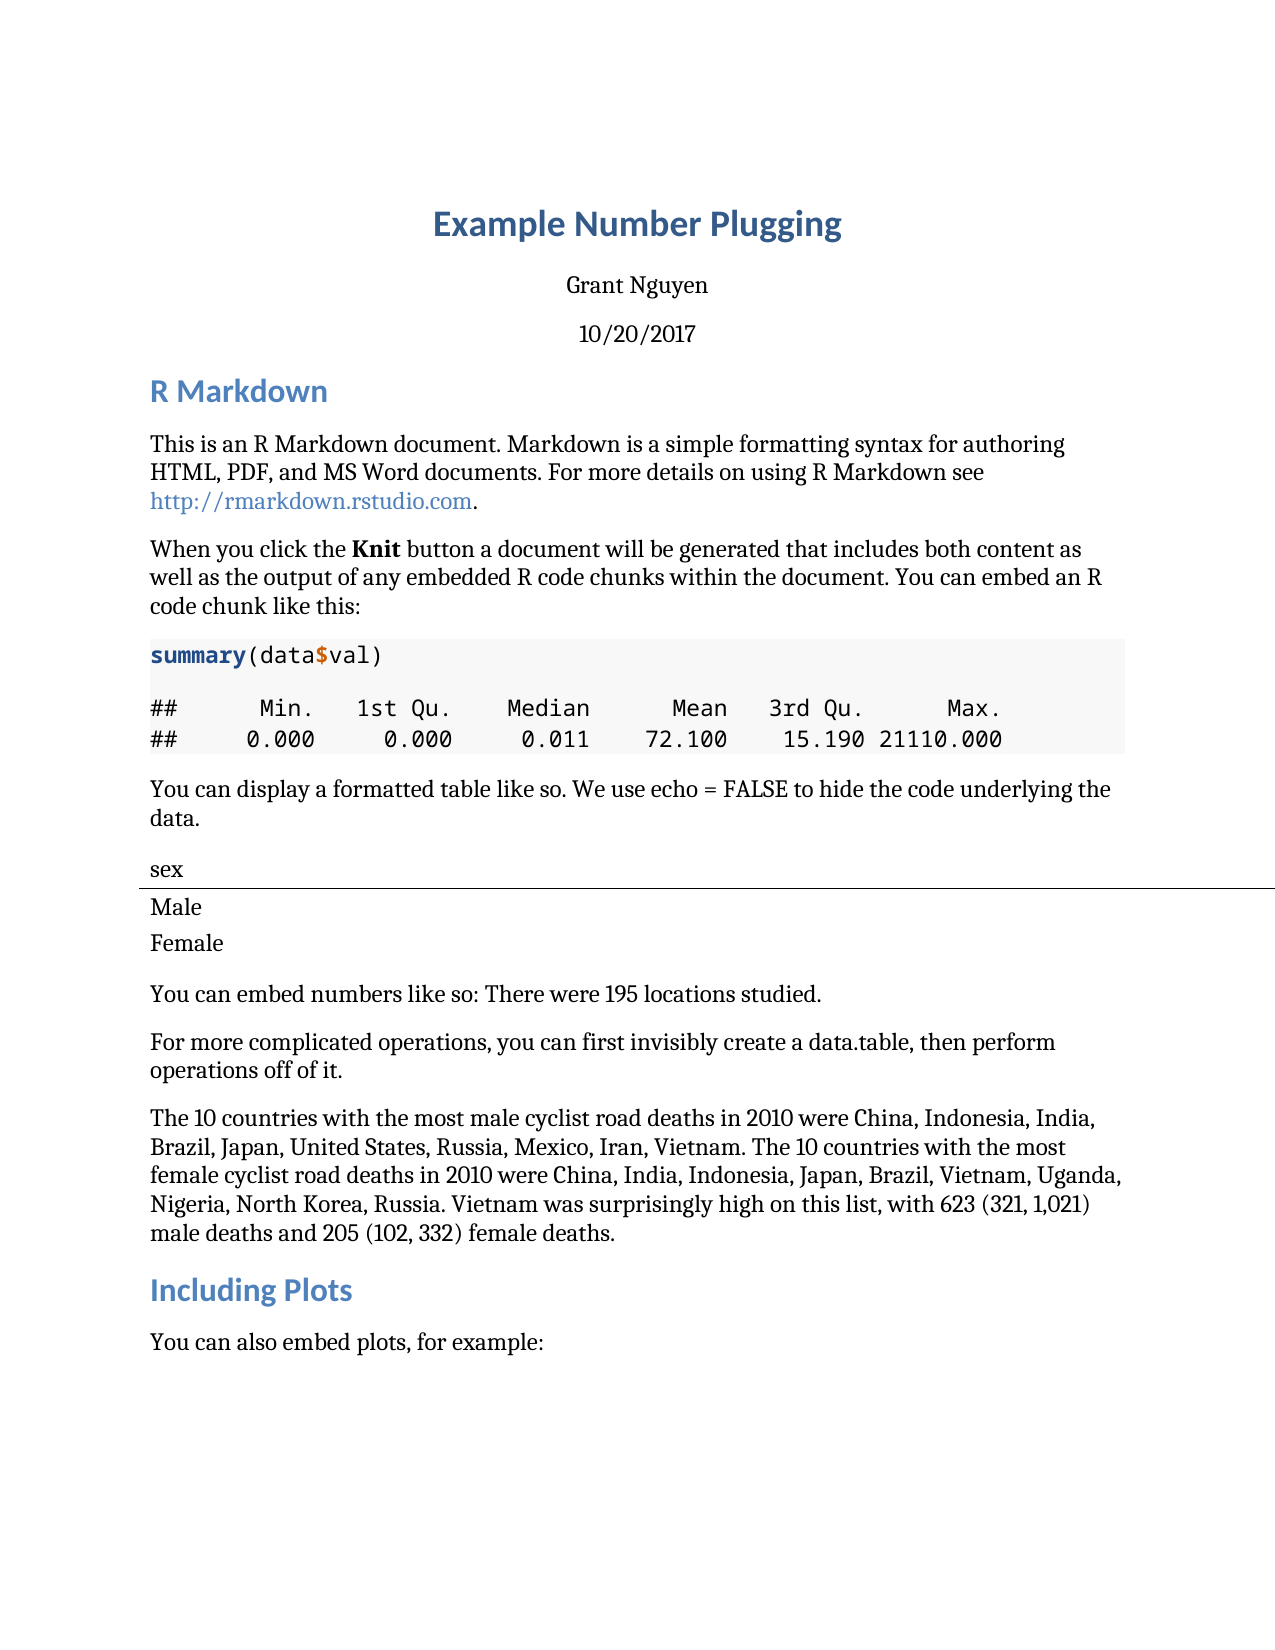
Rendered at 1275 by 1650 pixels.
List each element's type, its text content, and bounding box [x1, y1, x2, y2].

text The 10 countries with the most male cyclist road deaths in 2010 were China, Indonesia, India, Brazil, Japan, United States, Russia, Mexico, Iran, Vietnam. The 10 countries with the most female cyclist road deaths in 2010 were China, India, Indonesia, Japan, Brazil, Vietnam, Uganda, Nigeria, North Korea, Russia. Vietnam was surprisingly high on this list, with 623 (321, 1,021) male deaths and 205 (102, 332) female deaths. [150, 1104, 1125, 1248]
table_cell Female [139, 925, 1275, 961]
text For more complicated operations, you can first invisibly create a data.table, then perform operations off of it. [150, 1028, 1125, 1085]
table_cell Male [139, 889, 1275, 925]
text Grant Nguyen [150, 271, 1125, 299]
text When you click the Knit button a document will be generated that includes both content as well as the output of any embedded R code chunks within the document. You can embed an R code chunk like this: [150, 534, 1125, 621]
table_header sex [139, 851, 1275, 887]
text You can embed numbers like so: There were 195 locations studied. [150, 980, 1125, 1009]
text summary(data$val) [150, 639, 1125, 671]
text You can display a formatted table like so. We use echo = FALSE to hide the code underlying the data. [150, 775, 1125, 832]
text 10/20/2017 [150, 320, 1125, 349]
text ## Min. 1st Qu. Median Mean 3rd Qu. Max. ## 0.000 0.000 0.011 72.100 15.190 21110.000 [150, 692, 1125, 754]
subtitle R Markdown [150, 370, 1125, 411]
text You can also embed plots, for example: [150, 1328, 1125, 1357]
text This is an R Markdown document. Markdown is a simple formatting syntax for authoring HTML, PDF, and MS Word documents. For more details on using R Markdown see http://rmarkdown.rstudio.com. [150, 429, 1125, 516]
title Example Number Plugging [150, 200, 1125, 246]
subtitle Including Plots [150, 1268, 1125, 1309]
